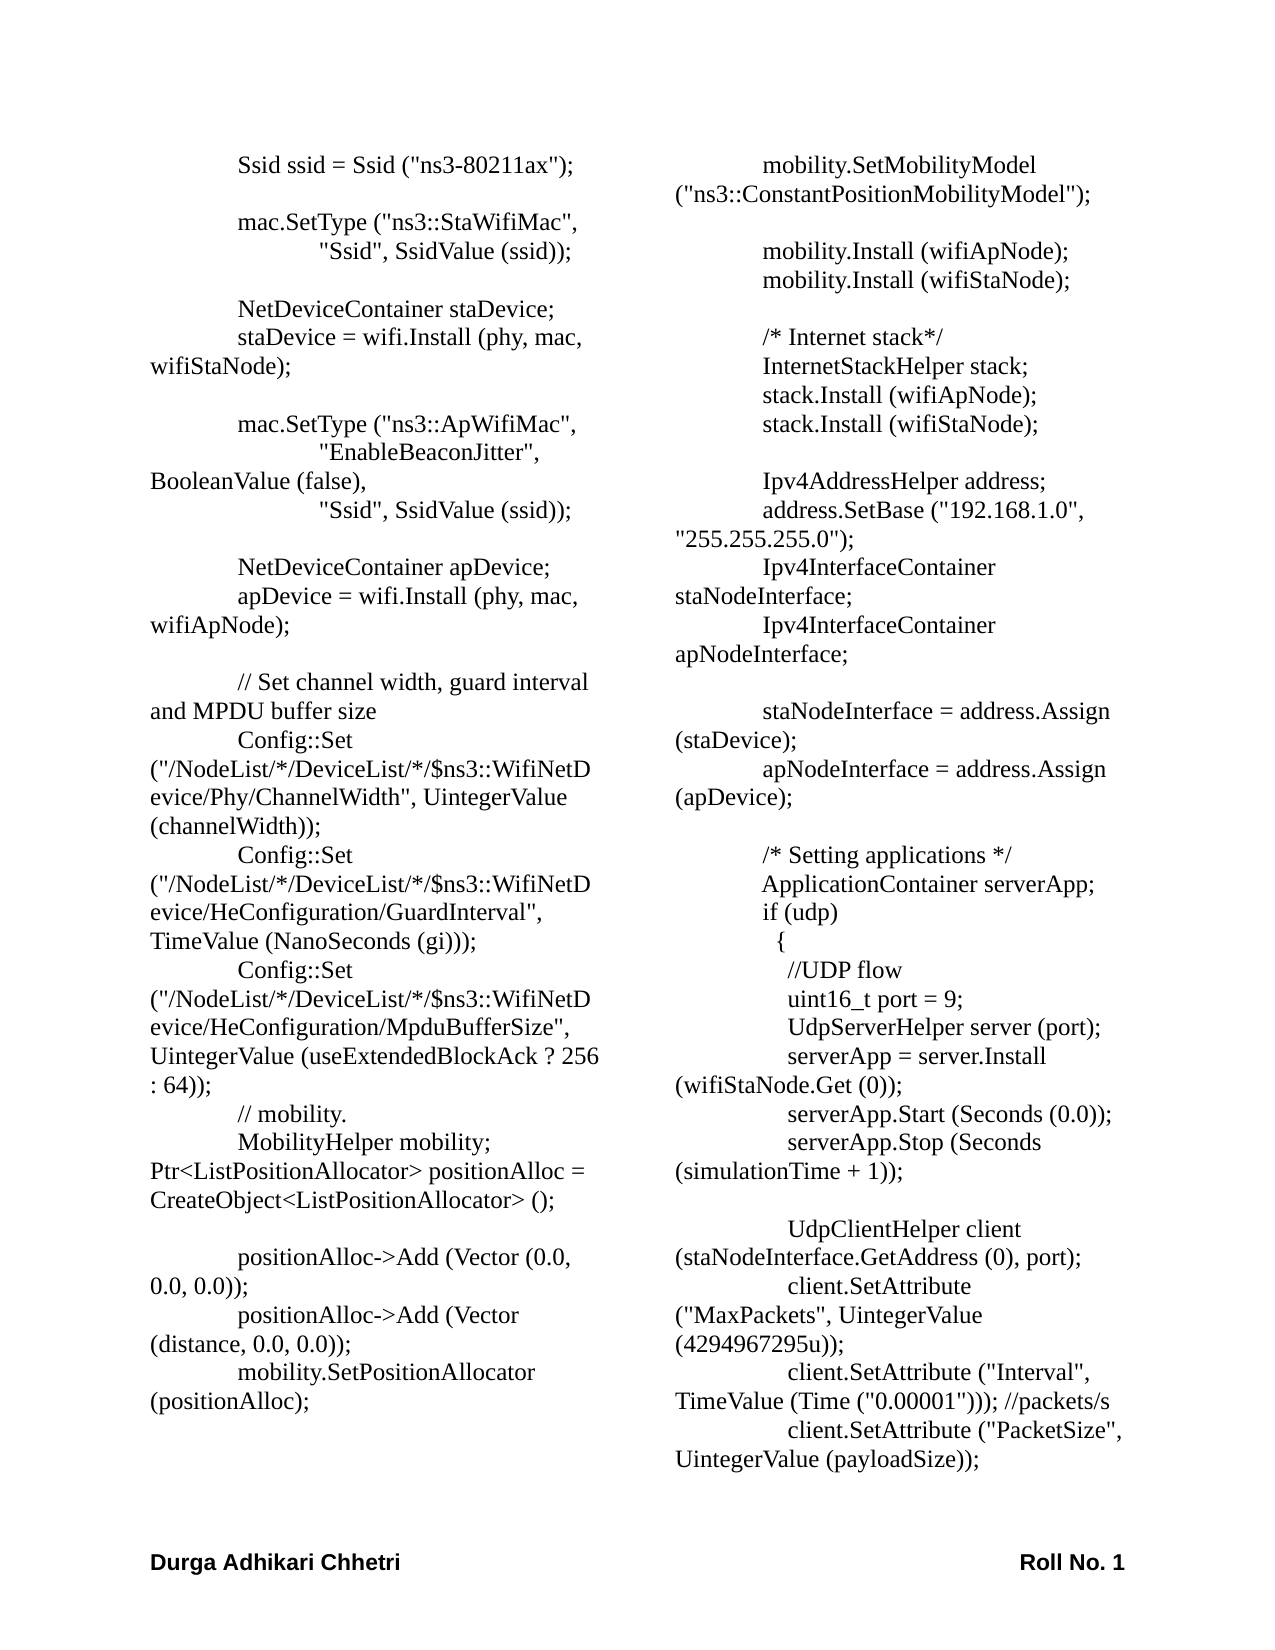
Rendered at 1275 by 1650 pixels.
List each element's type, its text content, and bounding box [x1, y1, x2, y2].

text Config::Set ("/NodeList/*/DeviceList/*/$ns3::WifiNetDevice/HeConfiguration/MpduBufferSize", UintegerValue (useExtendedBlockAck ? 256 : 64)); [150, 955, 600, 1099]
text InternetStackHelper stack; [675, 351, 1125, 380]
text "Ssid", SsidValue (ssid)); [150, 236, 600, 265]
text uint16_t port = 9; [675, 984, 1125, 1012]
text //UDP flow [675, 955, 1125, 984]
text Config::Set ("/NodeList/*/DeviceList/*/$ns3::WifiNetDevice/Phy/ChannelWidth", UintegerValue (channelWidth)); [150, 725, 600, 840]
text apNodeInterface = address.Assign (apDevice); [675, 754, 1125, 811]
text address.SetBase ("192.168.1.0", "255.255.255.0"); [675, 495, 1125, 552]
text staNodeInterface = address.Assign (staDevice); [675, 696, 1125, 754]
text positionAlloc->Add (Vector (0.0, 0.0, 0.0)); [150, 1242, 600, 1300]
text mobility.Install (wifiStaNode); [675, 265, 1125, 294]
text mobility.SetMobilityModel ("ns3::ConstantPositionMobilityModel"); [675, 150, 1125, 207]
text apDevice = wifi.Install (phy, mac, wifiApNode); [150, 581, 600, 639]
text "EnableBeaconJitter", BooleanValue (false), [150, 437, 600, 495]
text /* Internet stack*/ [675, 322, 1125, 351]
text mac.SetType ("ns3::StaWifiMac", [150, 207, 600, 236]
text UdpServerHelper server (port); [675, 1012, 1125, 1041]
text Ipv4AddressHelper address; [675, 466, 1125, 495]
text positionAlloc->Add (Vector (distance, 0.0, 0.0)); [150, 1300, 600, 1357]
text mobility.SetPositionAllocator (positionAlloc); [150, 1357, 600, 1415]
text Ipv4InterfaceContainer staNodeInterface; [675, 552, 1125, 610]
text client.SetAttribute ("MaxPackets", UintegerValue (4294967295u)); [675, 1271, 1125, 1357]
text stack.Install (wifiApNode); [675, 380, 1125, 409]
text if (udp) [675, 897, 1125, 926]
text NetDeviceContainer apDevice; [150, 552, 600, 581]
text // mobility. [150, 1099, 600, 1127]
text // Set channel width, guard interval and MPDU buffer size [150, 667, 600, 725]
text serverApp.Stop (Seconds (simulationTime + 1)); [675, 1127, 1125, 1185]
text MobilityHelper mobility; [150, 1127, 600, 1156]
text serverApp = server.Install (wifiStaNode.Get (0)); [675, 1041, 1125, 1099]
text Ptr<ListPositionAllocator> positionAlloc = CreateObject<ListPositionAllocator> (); [150, 1156, 600, 1214]
text NetDeviceContainer staDevice; [150, 294, 600, 322]
text ApplicationContainer serverApp; [675, 869, 1125, 897]
text "Ssid", SsidValue (ssid)); [150, 495, 600, 524]
text client.SetAttribute ("Interval", TimeValue (Time ("0.00001"))); //packets/s [675, 1357, 1125, 1415]
text mac.SetType ("ns3::ApWifiMac", [150, 409, 600, 437]
text Ssid ssid = Ssid ("ns3-80211ax"); [150, 150, 600, 179]
text { [675, 926, 1125, 955]
text Config::Set ("/NodeList/*/DeviceList/*/$ns3::WifiNetDevice/HeConfiguration/GuardInterval", TimeValue (NanoSeconds (gi))); [150, 840, 600, 955]
text /* Setting applications */ [675, 840, 1125, 869]
text stack.Install (wifiStaNode); [675, 409, 1125, 437]
text UdpClientHelper client (staNodeInterface.GetAddress (0), port); [675, 1214, 1125, 1271]
text mobility.Install (wifiApNode); [675, 236, 1125, 265]
text serverApp.Start (Seconds (0.0)); [675, 1099, 1125, 1127]
text Ipv4InterfaceContainer apNodeInterface; [675, 610, 1125, 667]
text client.SetAttribute ("PacketSize", UintegerValue (payloadSize)); [675, 1415, 1125, 1472]
text staDevice = wifi.Install (phy, mac, wifiStaNode); [150, 322, 600, 380]
